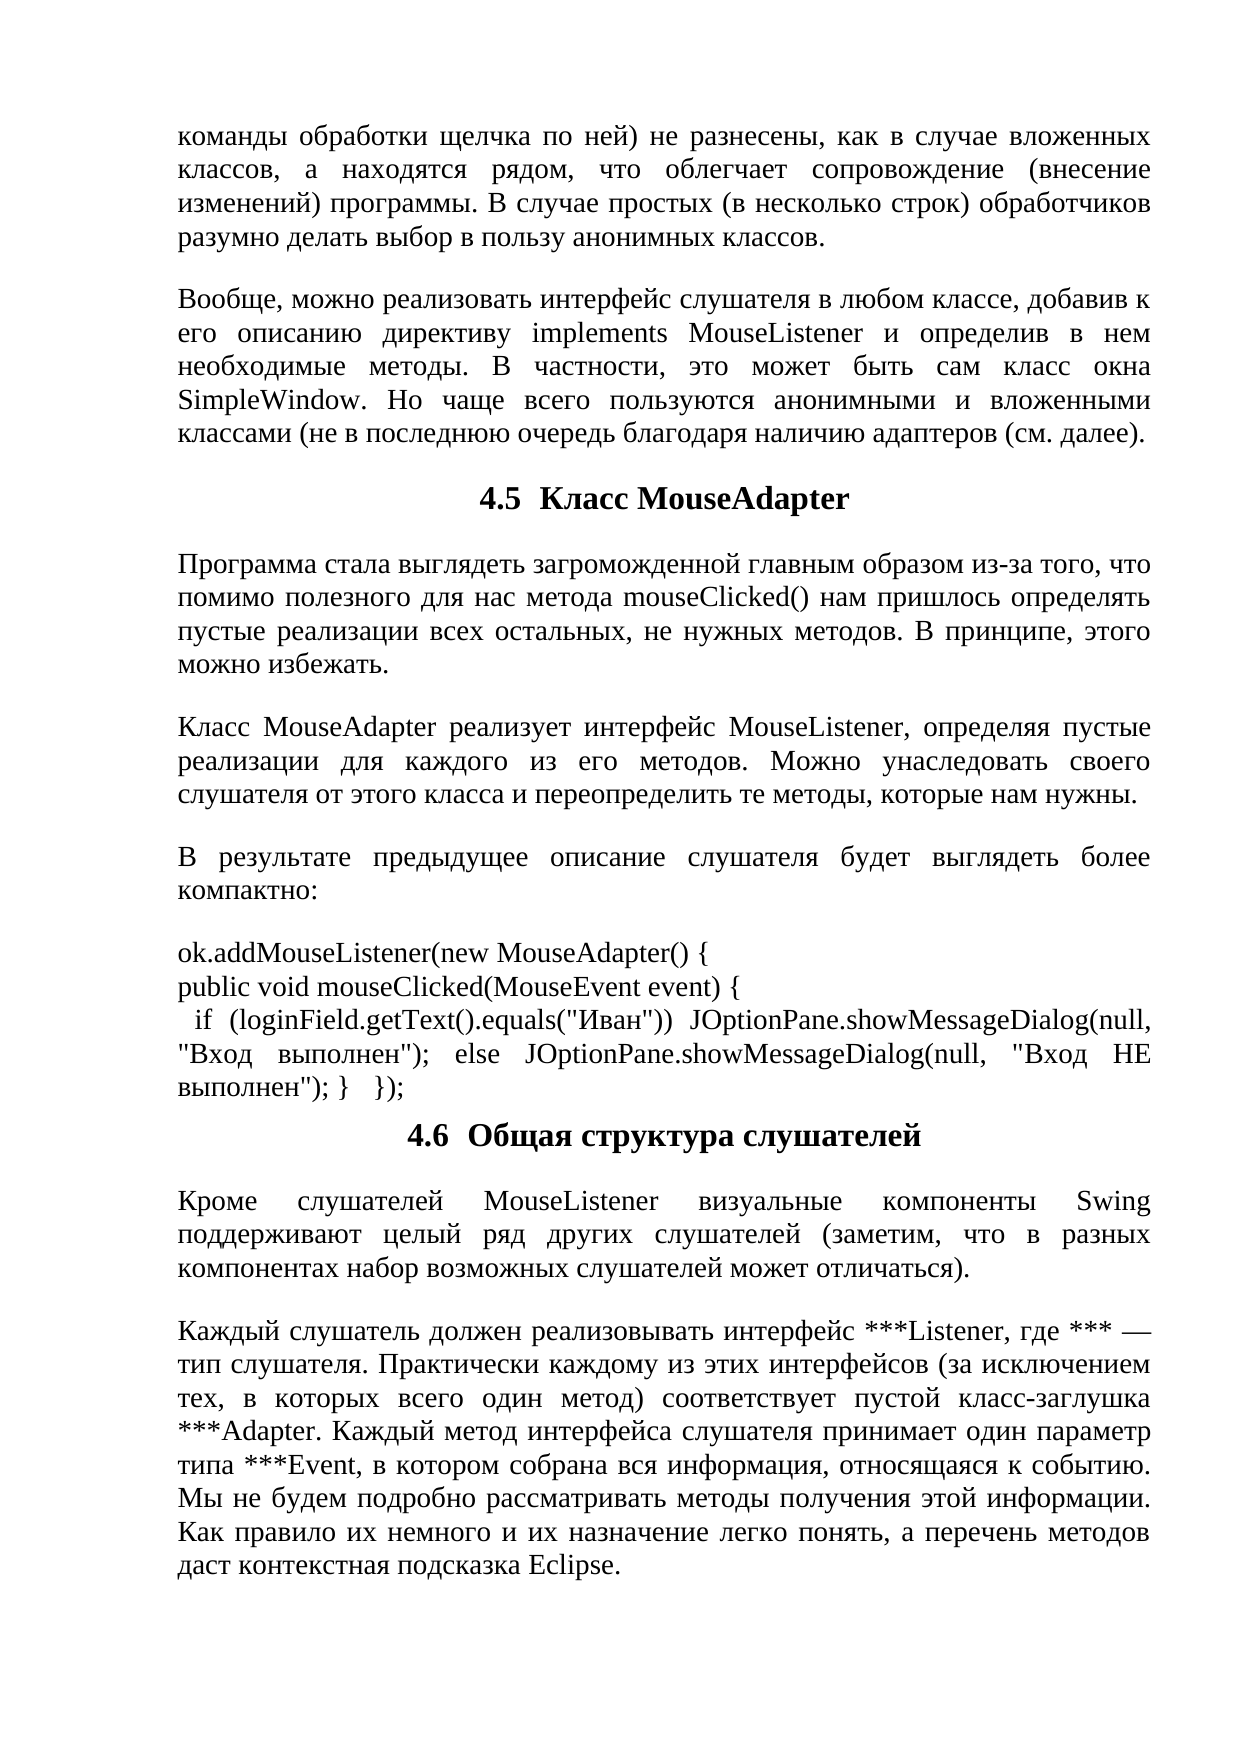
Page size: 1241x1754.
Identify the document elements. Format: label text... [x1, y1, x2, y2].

text public void mouseClicked(MouseEvent event) { [177, 969, 1152, 1002]
text В результате предыдущее описание слушателя будет выглядеть более компактно: [177, 839, 1152, 906]
subtitle Класс MouseAdapter [177, 478, 1152, 517]
text if (loginField.getText().equals("Иван")) JOptionPane.showMessageDialog(null, "Вход выполнен"); else JOptionPane.showMessageDialog(null, "Вход НЕ выполнен"); } }); [177, 1002, 1152, 1103]
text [177, 118, 1152, 252]
text Программа стала выглядеть загроможденной главным образом из-за того, что помимо полезного для нас метода mouseClicked() нам пришлось определять пустые реализации всех остальных, не нужных методов. В принципе, этого можно избежать. [177, 546, 1152, 680]
text ok.addMouseListener(new MouseAdapter() { [177, 935, 1152, 969]
text Класс MouseAdapter реализует интерфейс MouseListener, определяя пустые реализации для каждого из его методов. Можно унаследовать своего слушателя от этого класса и переопределить те методы, которые нам нужны. [177, 709, 1152, 810]
text Вообще, можно реализовать интерфейс слушателя в любом классе, добавив к его описанию директиву implements MouseListener и определив в нем необходимые методы. В частности, это может быть сам класс окна SimpleWindow. Но чаще всего пользуются анонимными и вложенными классами (не в последнюю очередь благодаря наличию адаптеров (см. далее). [177, 281, 1152, 449]
subtitle Общая структура слушателей [177, 1115, 1152, 1154]
text Кроме слушателей MouseListener визуальные компоненты Swing поддерживают целый ряд других слушателей (заметим, что в разных компонентах набор возможных слушателей может отличаться). [177, 1183, 1152, 1283]
text Каждый слушатель должен реализовывать интерфейс ***Listener, где *** — тип слушателя. Практически каждому из этих интерфейсов (за исключением тех, в которых всего один метод) соответствует пустой класс-заглушка ***Adapter. Каждый метод интерфейса слушателя принимает один параметр типа ***Event, в котором собрана вся информация, относящаяся к событию. Мы не будем подробно рассматривать методы получения этой информации. Как правило их немного и их назначение легко понять, а перечень методов даст контекстная подсказка Eclipse. [177, 1313, 1152, 1581]
